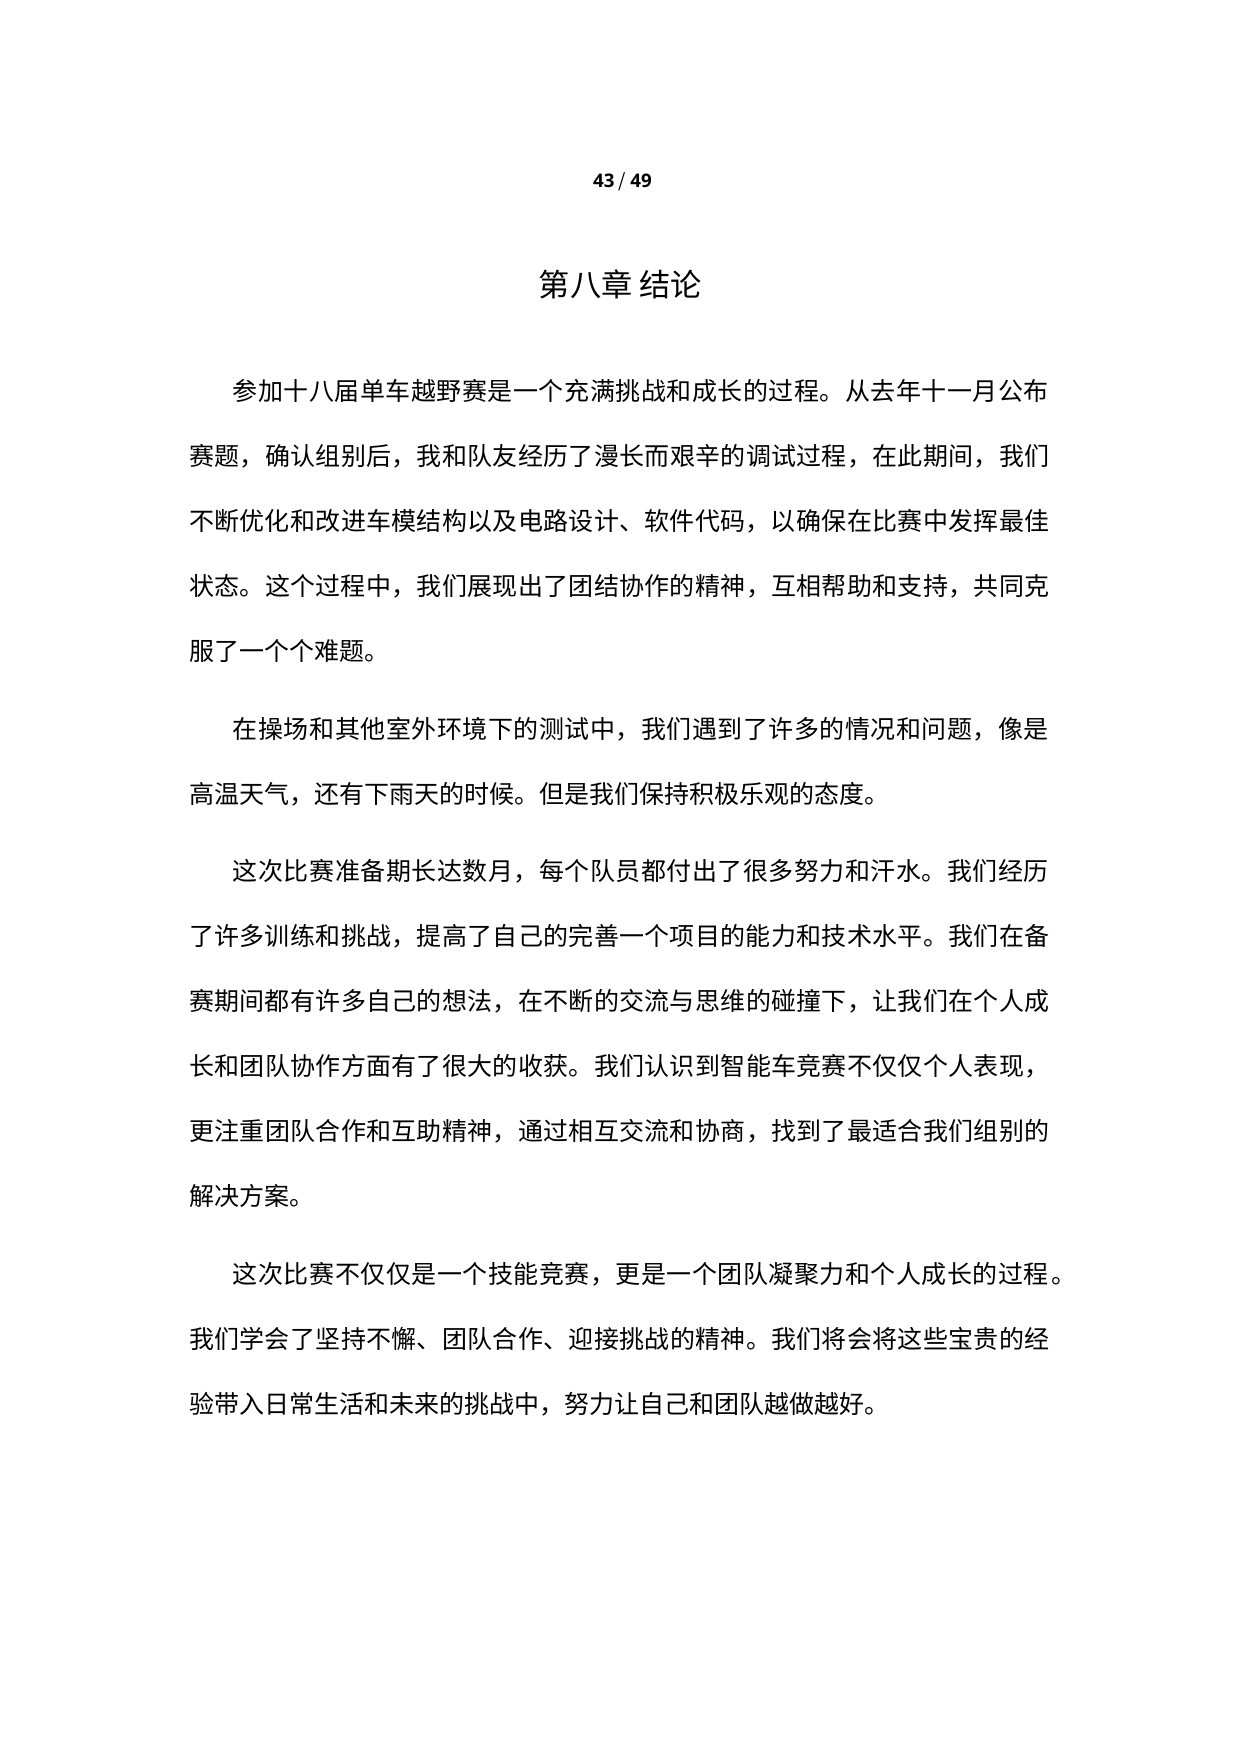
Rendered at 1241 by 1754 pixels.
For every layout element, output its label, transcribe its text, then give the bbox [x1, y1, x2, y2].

text 这次比赛不仅仅是一个技能竞赛，更是一个团队凝聚力和个人成长的过程。我们学会了坚持不懈、团队合作、迎接挑战的精神。我们将会将这些宝贵的经验带入日常生活和未来的挑战中，努力让自己和团队越做越好。 [189, 1240, 1051, 1435]
text 参加十八届单车越野赛是一个充满挑战和成长的过程。从去年十一月公布赛题，确认组别后，我和队友经历了漫长而艰辛的调试过程，在此期间，我们不断优化和改进车模结构以及电路设计、软件代码，以确保在比赛中发挥最佳状态。这个过程中，我们展现出了团结协作的精神，互相帮助和支持，共同克服了一个个难题。 [189, 357, 1051, 682]
text 在操场和其他室外环境下的测试中，我们遇到了许多的情况和问题，像是高温天气，还有下雨天的时候。但是我们保持积极乐观的态度。 [189, 695, 1051, 825]
text 这次比赛准备期长达数月，每个队员都付出了很多努力和汗水。我们经历了许多训练和挑战，提高了自己的完善一个项目的能力和技术水平。我们在备赛期间都有许多自己的想法，在不断的交流与思维的碰撞下，让我们在个人成长和团队协作方面有了很大的收获。我们认识到智能车竞赛不仅仅个人表现，更注重团队合作和互助精神，通过相互交流和协商，找到了最适合我们组别的解决方案。 [189, 837, 1051, 1227]
subtitle 第八章 结论 [189, 251, 1051, 316]
